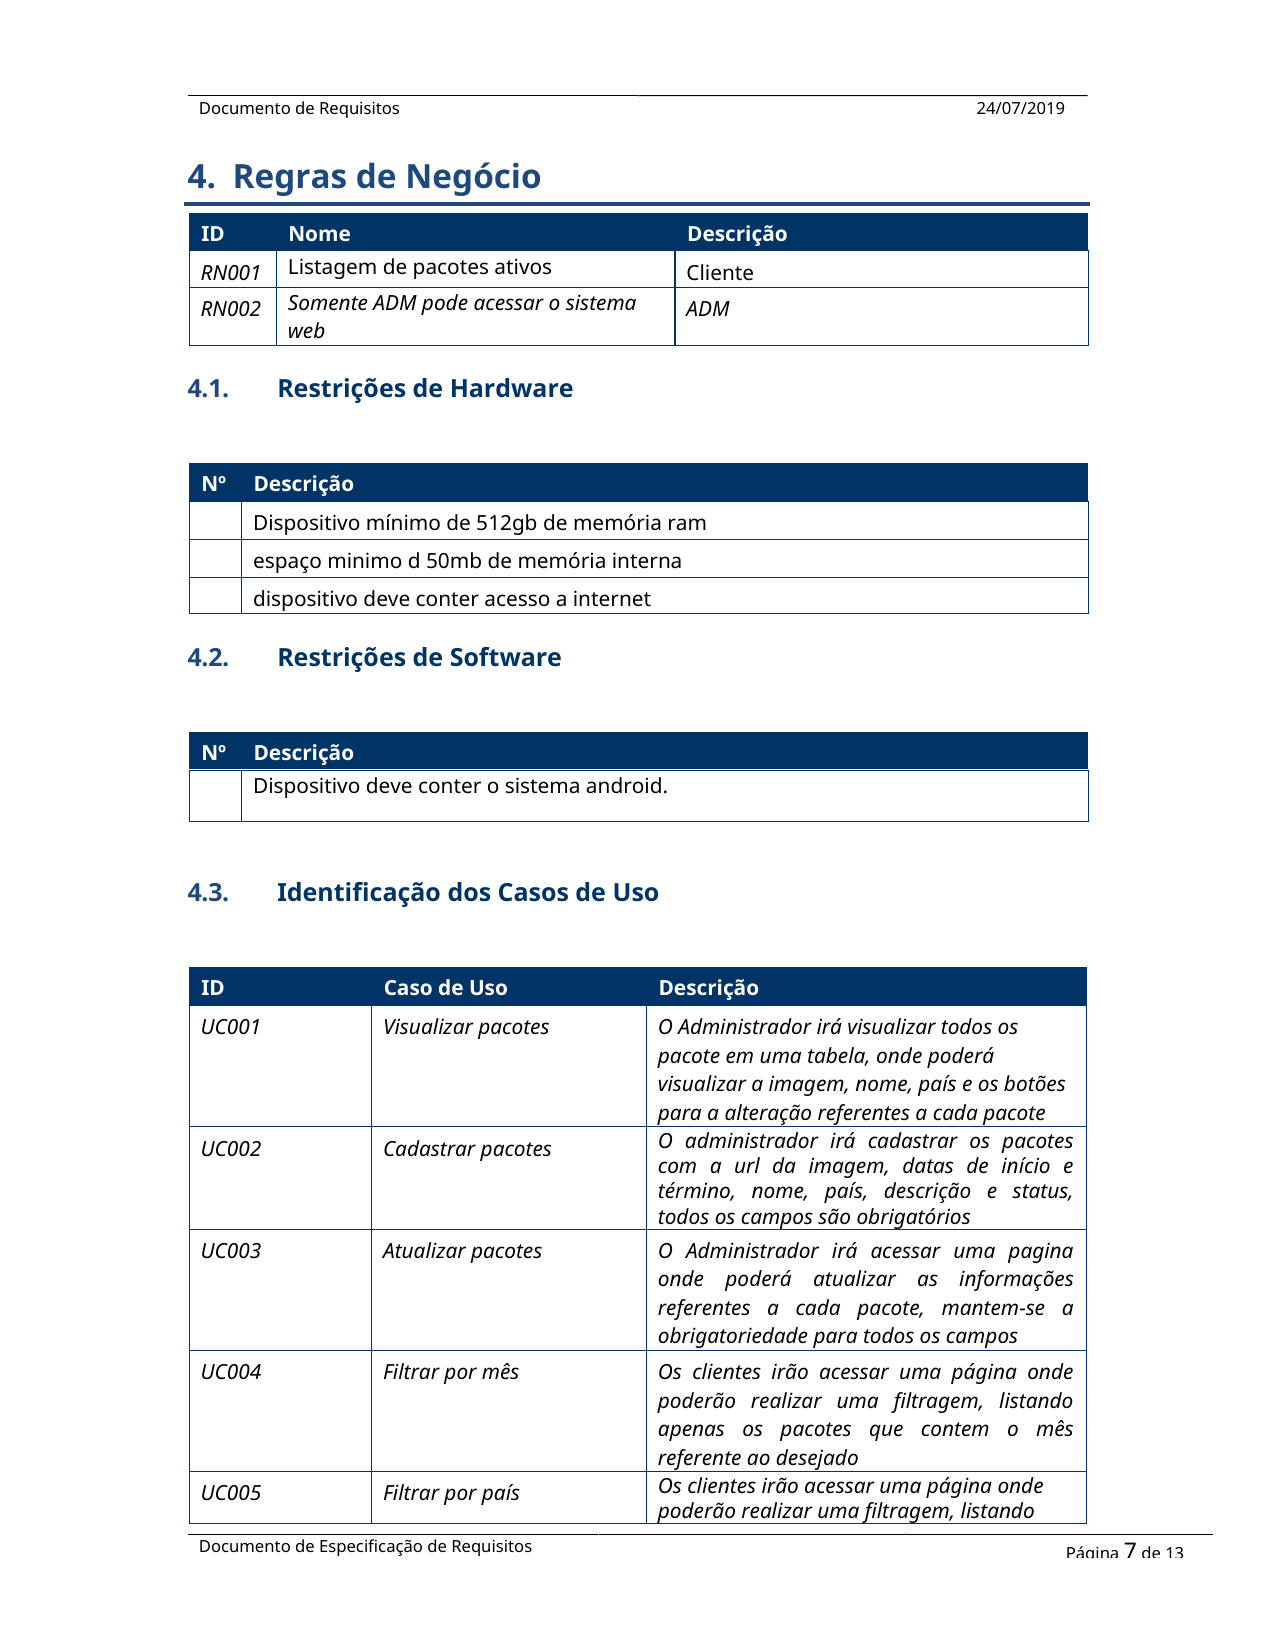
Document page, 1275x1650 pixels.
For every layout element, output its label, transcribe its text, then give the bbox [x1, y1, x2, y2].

table_cell RN002 [190, 288, 276, 345]
table_cell UC005 [190, 1472, 371, 1523]
table_header ID [189, 967, 372, 1005]
list Restrições de Hardware [187, 371, 1131, 405]
table_header Descrição [242, 732, 1088, 769]
table_cell Atualizar pacotes [372, 1230, 646, 1350]
table_cell Visualizar pacotes [372, 1006, 646, 1126]
table_cell UC001 [190, 1006, 371, 1126]
table_header Caso de Uso [372, 967, 647, 1005]
table_header Nº [189, 732, 242, 769]
table_cell Dispositivo deve conter o sistema android. [242, 771, 1088, 821]
table_cell O Administrador irá acessar uma pagina onde poderá atualizar as informações referentes a cada pacote, mantem-se a obrigatoriedade para todos os campos [647, 1230, 1086, 1350]
table_cell Cliente [676, 251, 1088, 287]
table_cell UC004 [190, 1351, 371, 1471]
table_cell [190, 578, 241, 612]
table_cell espaço minimo d 50mb de memória interna [242, 540, 1088, 577]
table_header Nome [276, 213, 675, 250]
table_header ID [189, 213, 276, 250]
table_cell ADM [676, 288, 1088, 345]
table_cell Cadastrar pacotes [372, 1127, 646, 1229]
table_cell O administrador irá cadastrar os pacotes com a url da imagem, datas de início e término, nome, país, descrição e status, todos os campos são obrigatórios [647, 1127, 1086, 1229]
table_cell RN001 [190, 251, 276, 287]
table_cell UC002 [190, 1127, 371, 1229]
list Regras de Negócio [187, 153, 1131, 198]
table_cell Filtrar por país [372, 1472, 646, 1523]
list Identificação dos Casos de Uso [187, 875, 1131, 909]
table_header Descrição [647, 967, 1087, 1005]
table_header Descrição [242, 463, 1088, 501]
table_header Descrição [675, 213, 1088, 250]
table_cell Filtrar por mês [372, 1351, 646, 1471]
table_cell [190, 540, 241, 577]
table_cell [190, 502, 241, 539]
table_cell Os clientes irão acessar uma página onde poderão realizar uma filtragem, listando apenas os pacotes que contem o mês referente ao desejado [647, 1351, 1086, 1471]
table_cell [190, 771, 241, 821]
table_cell O Administrador irá visualizar todos os pacote em uma tabela, onde poderá visualizar a imagem, nome, país e os botões para a alteração referentes a cada pacote [647, 1006, 1086, 1126]
table_cell Somente ADM pode acessar o sistema web [277, 288, 674, 345]
table_cell dispositivo deve conter acesso a internet [242, 578, 1088, 612]
table_cell Dispositivo mínimo de 512gb de memória ram [242, 502, 1088, 539]
table_cell UC003 [190, 1230, 371, 1350]
table_header Nº [189, 463, 242, 501]
list Restrições de Software [187, 640, 1131, 674]
table_cell Listagem de pacotes ativos [277, 251, 674, 287]
